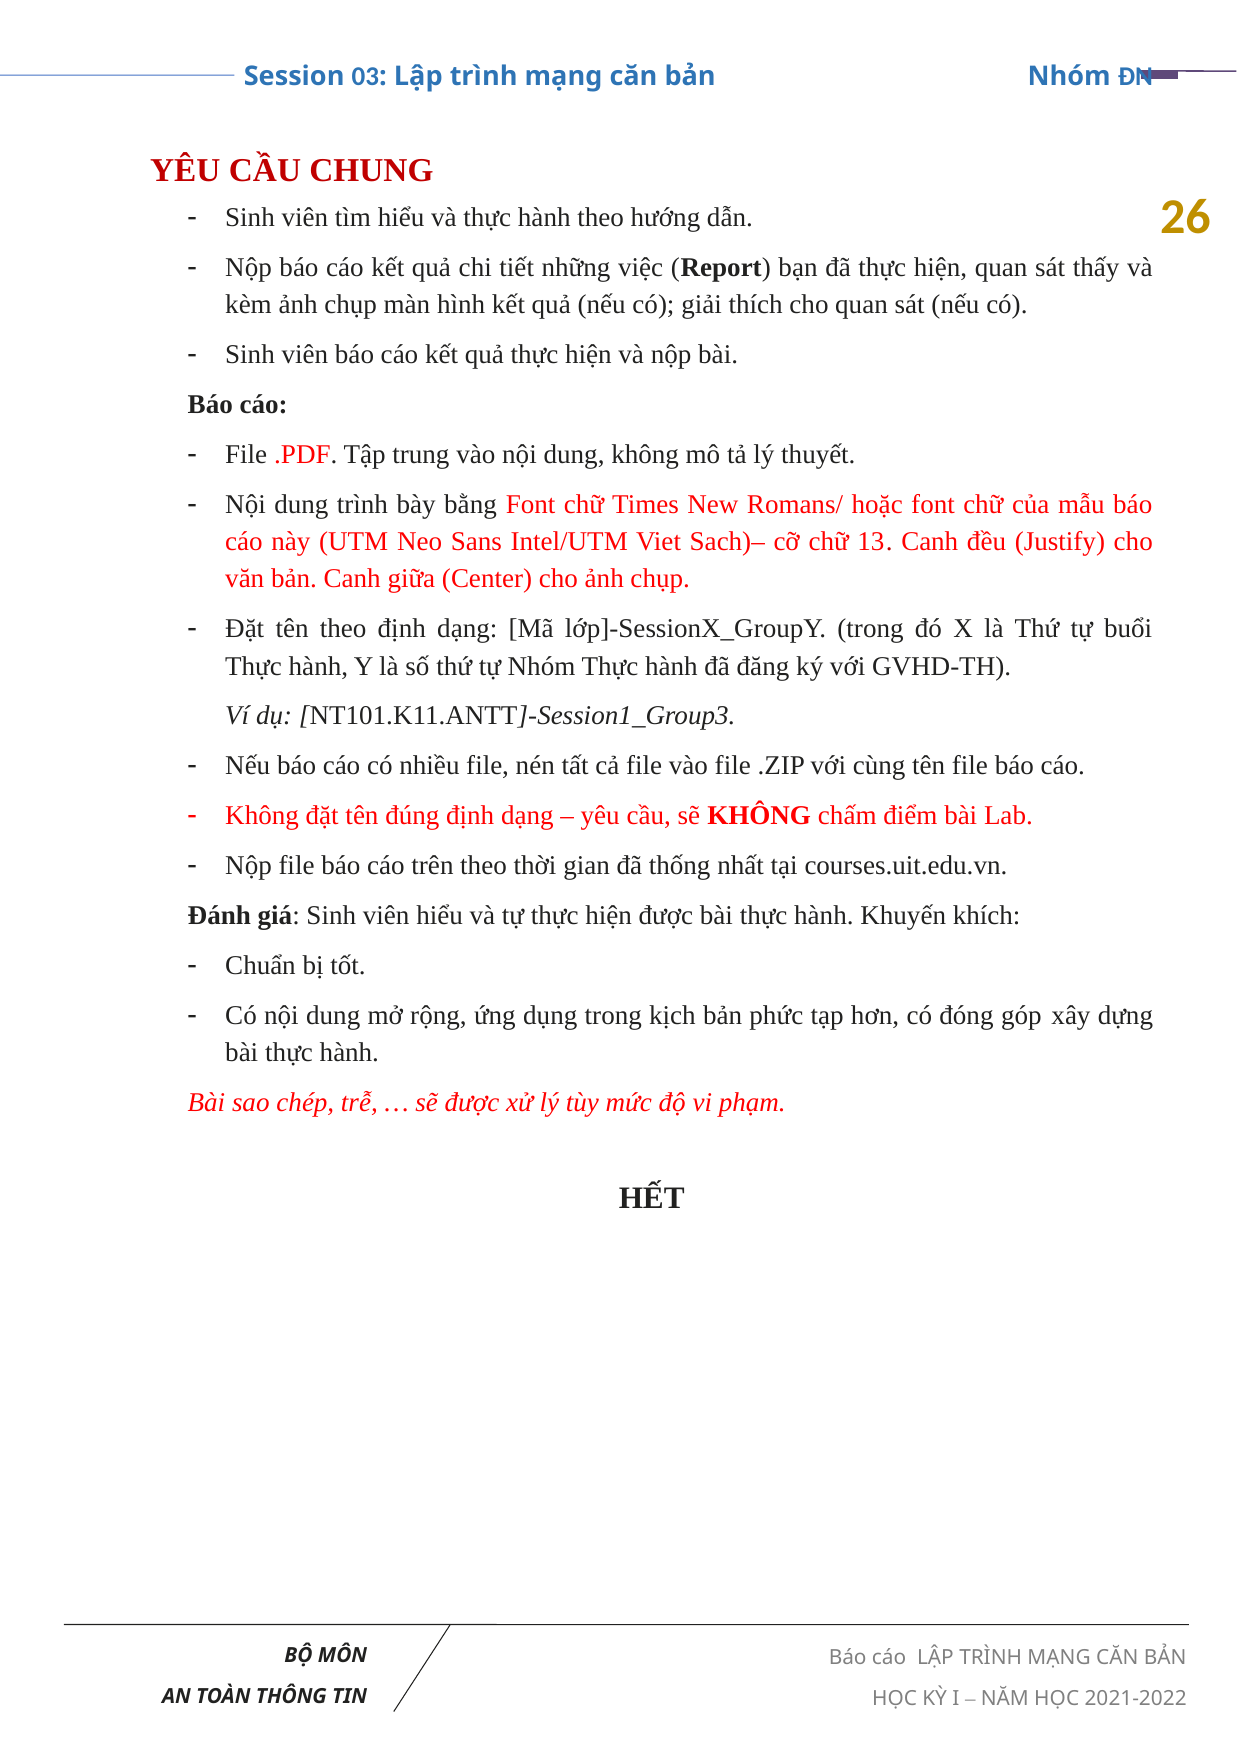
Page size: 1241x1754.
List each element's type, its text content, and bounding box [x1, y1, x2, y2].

text HẾT [150, 1180, 1153, 1216]
list Sinh viên tìm hiểu và thực hành theo hướng dẫn. [187, 201, 1153, 232]
list Nội dung trình bày bằng Font chữ Times New Romans/ hoặc font chữ của mẫu báo cáo này (UTM Neo Sans Intel/UTM Viet Sach)– cỡ chữ 13. Canh đều (Justify) cho văn bản. Canh giữa (Center) cho ảnh chụp. [187, 488, 1153, 594]
list Sinh viên báo cáo kết quả thực hiện và nộp bài. [187, 338, 1153, 369]
list Đặt tên theo định dạng: [Mã lớp]-SessionX_GroupY. (trong đó X là Thứ tự buổi Thực hành, Y là số thứ tự Nhóm Thực hành đã đăng ký với GVHD-TH). [187, 612, 1153, 681]
list Nộp báo cáo kết quả chi tiết những việc (Report) bạn đã thực hiện, quan sát thấy và kèm ảnh chụp màn hình kết quả (nếu có); giải thích cho quan sát (nếu có). [187, 251, 1153, 319]
subtitle YÊU CẦU CHUNG [150, 150, 1153, 188]
list Có nội dung mở rộng, ứng dụng trong kịch bản phức tạp hơn, có đóng góp xây dựng bài thực hành. [187, 999, 1153, 1068]
list Nộp file báo cáo trên theo thời gian đã thống nhất tại courses.uit.edu.vn. [187, 849, 1153, 881]
list Không đặt tên đúng định dạng – yêu cầu, sẽ KHÔNG chấm điểm bài Lab. [187, 799, 1153, 831]
text Báo cáo: [150, 388, 1153, 419]
list Chuẩn bị tốt. [187, 949, 1153, 980]
list File .PDF. Tập trung vào nội dung, không mô tả lý thuyết. [187, 438, 1153, 469]
list Nếu báo cáo có nhiều file, nén tất cả file vào file .ZIP với cùng tên file báo cáo. [187, 749, 1153, 781]
text Ví dụ: [NT101.K11.ANTT]-Session1_Group3. [225, 699, 1153, 731]
text Bài sao chép, trễ, … sẽ được xử lý tùy mức độ vi phạm. [150, 1086, 1153, 1117]
text Đánh giá: Sinh viên hiểu và tự thực hiện được bài thực hành. Khuyến khích: [150, 899, 1153, 930]
